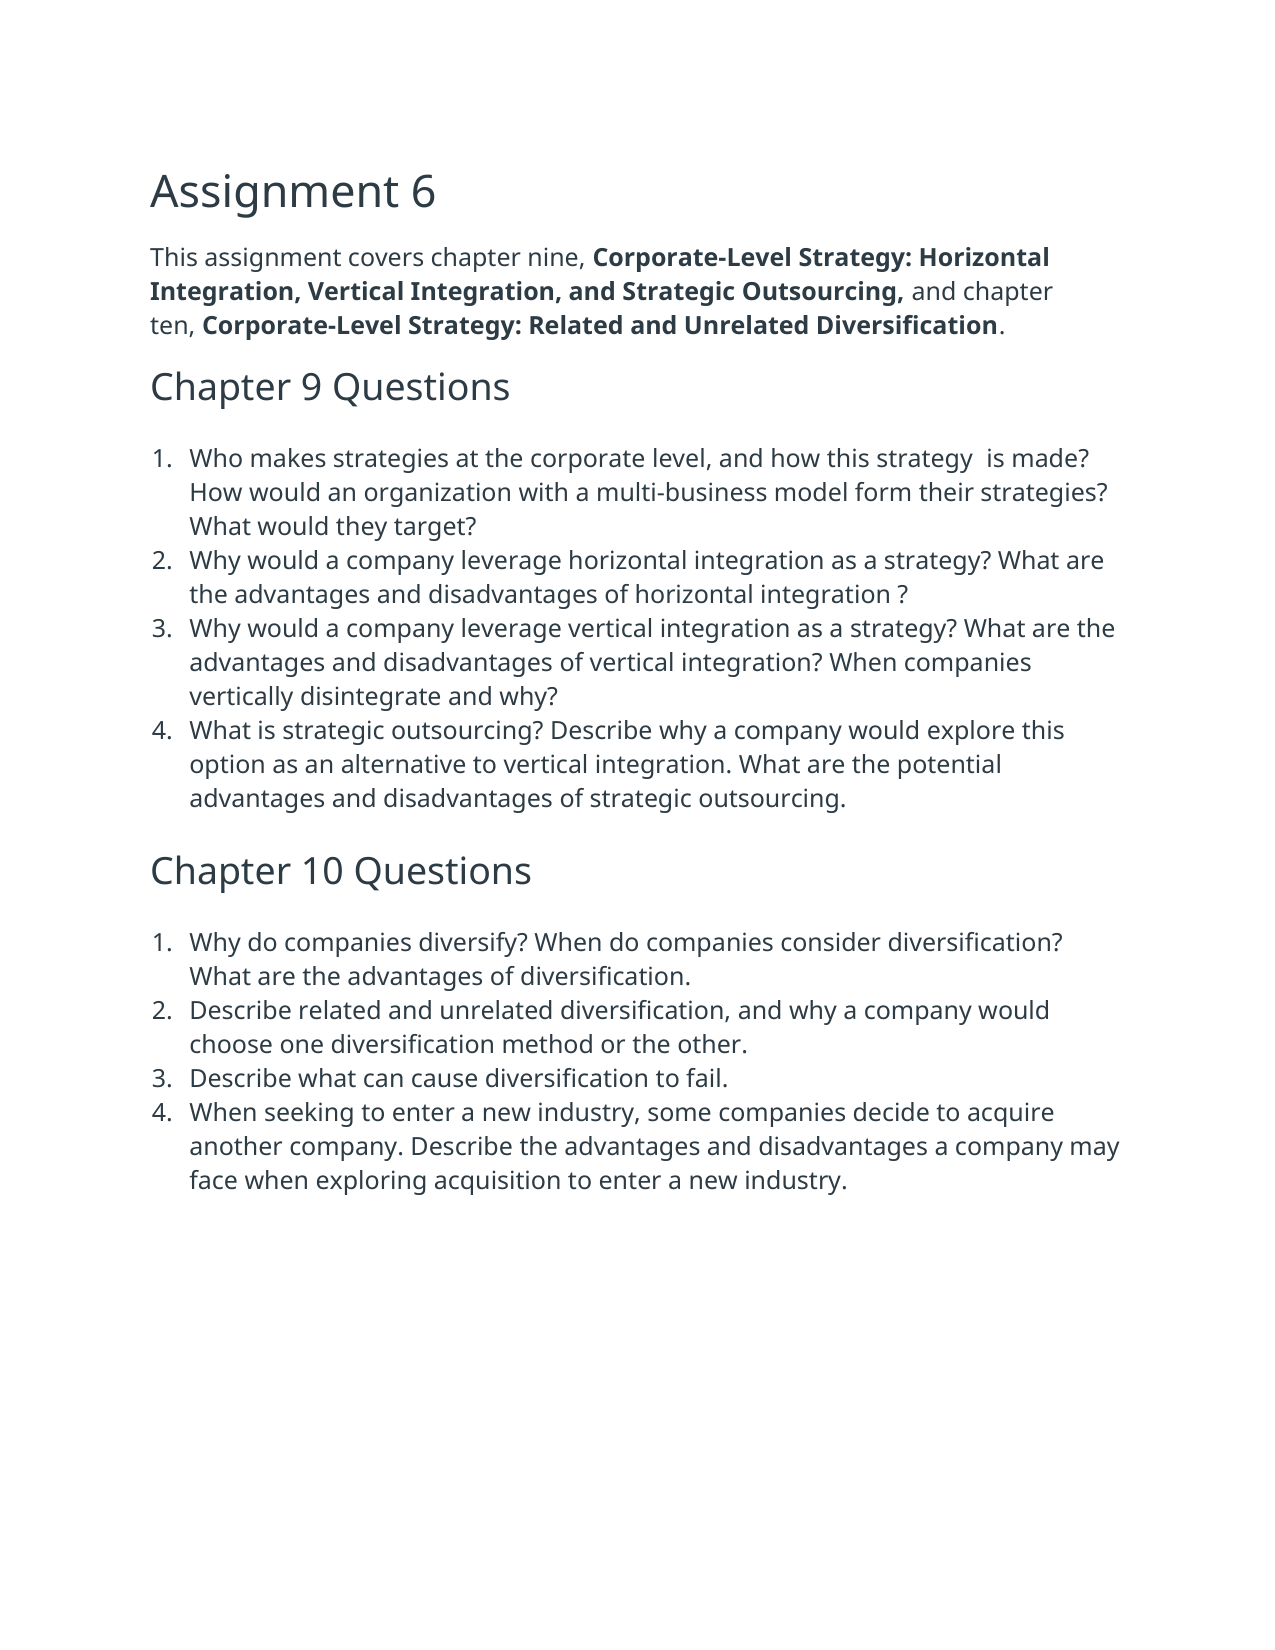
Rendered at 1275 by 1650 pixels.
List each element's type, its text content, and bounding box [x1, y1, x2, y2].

list Describe what can cause diversification to fail. [152, 1061, 1125, 1095]
text Assignment 6 [150, 159, 1125, 220]
list When seeking to enter a new industry, some companies decide to acquire another company. Describe the advantages and disadvantages a company may face when exploring acquisition to enter a new industry. [152, 1095, 1125, 1197]
list Describe related and unrelated diversification, and why a company would choose one diversification method or the other. [152, 992, 1125, 1061]
list Why would a company leverage horizontal integration as a strategy? What are the advantages and disadvantages of horizontal integration ? [152, 542, 1125, 611]
text Chapter 9 Questions [150, 360, 1125, 411]
list What is strategic outsourcing? Describe why a company would explore this option as an alternative to vertical integration. What are the potential advantages and disadvantages of strategic outsourcing. [152, 713, 1125, 815]
text This assignment covers chapter nine, Corporate-Level Strategy: Horizontal Integration, Vertical Integration, and Strategic Outsourcing, and chapter ten, Corporate-Level Strategy: Related and Unrelated Diversification. [150, 239, 1125, 341]
list Why would a company leverage vertical integration as a strategy? What are the advantages and disadvantages of vertical integration? When companies vertically disintegrate and why? [152, 611, 1125, 713]
text Chapter 10 Questions [150, 844, 1125, 895]
list Who makes strategies at the corporate level, and how this strategy is made? How would an organization with a multi-business model form their strategies? What would they target? [152, 440, 1125, 542]
list Why do companies diversify? When do companies consider diversification? What are the advantages of diversification. [152, 924, 1125, 992]
